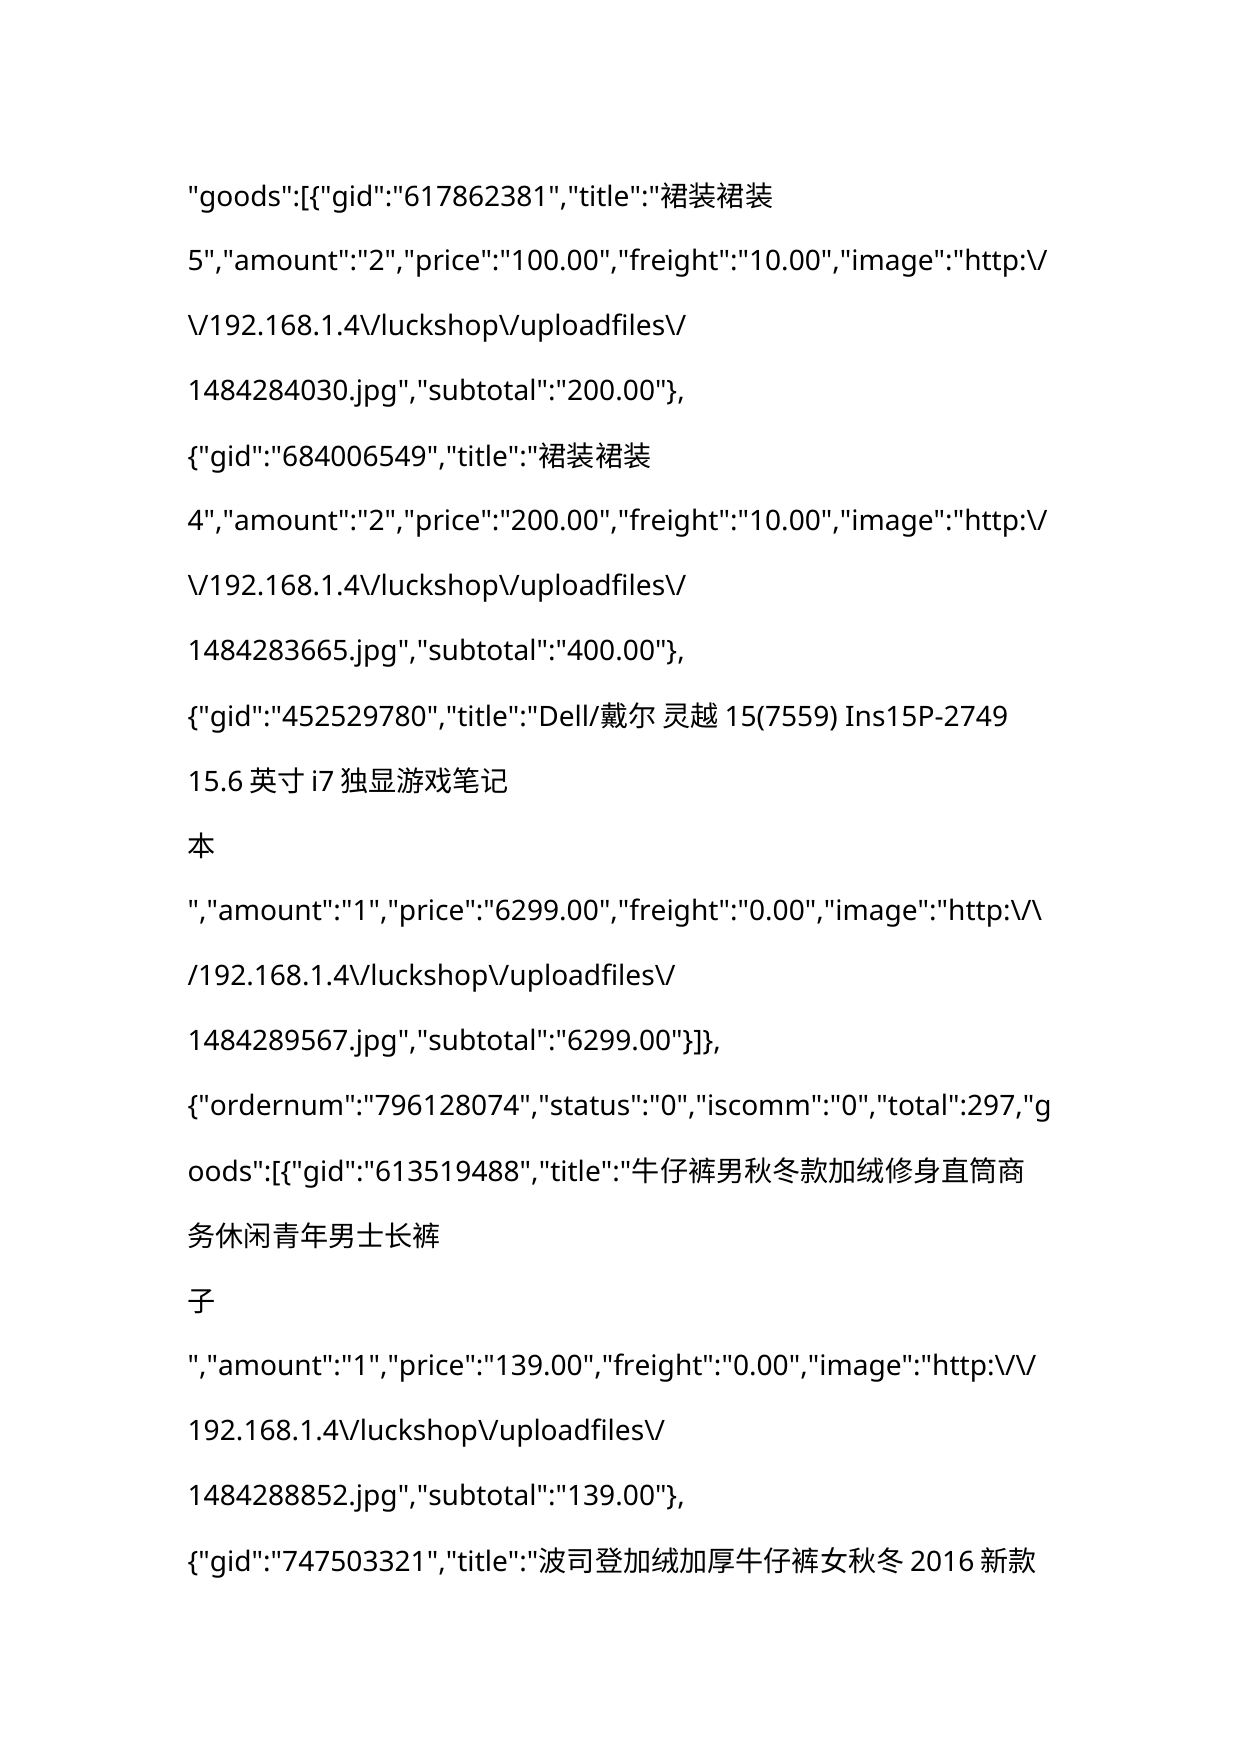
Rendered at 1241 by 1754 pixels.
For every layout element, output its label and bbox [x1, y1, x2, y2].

text [187, 162, 1053, 1592]
